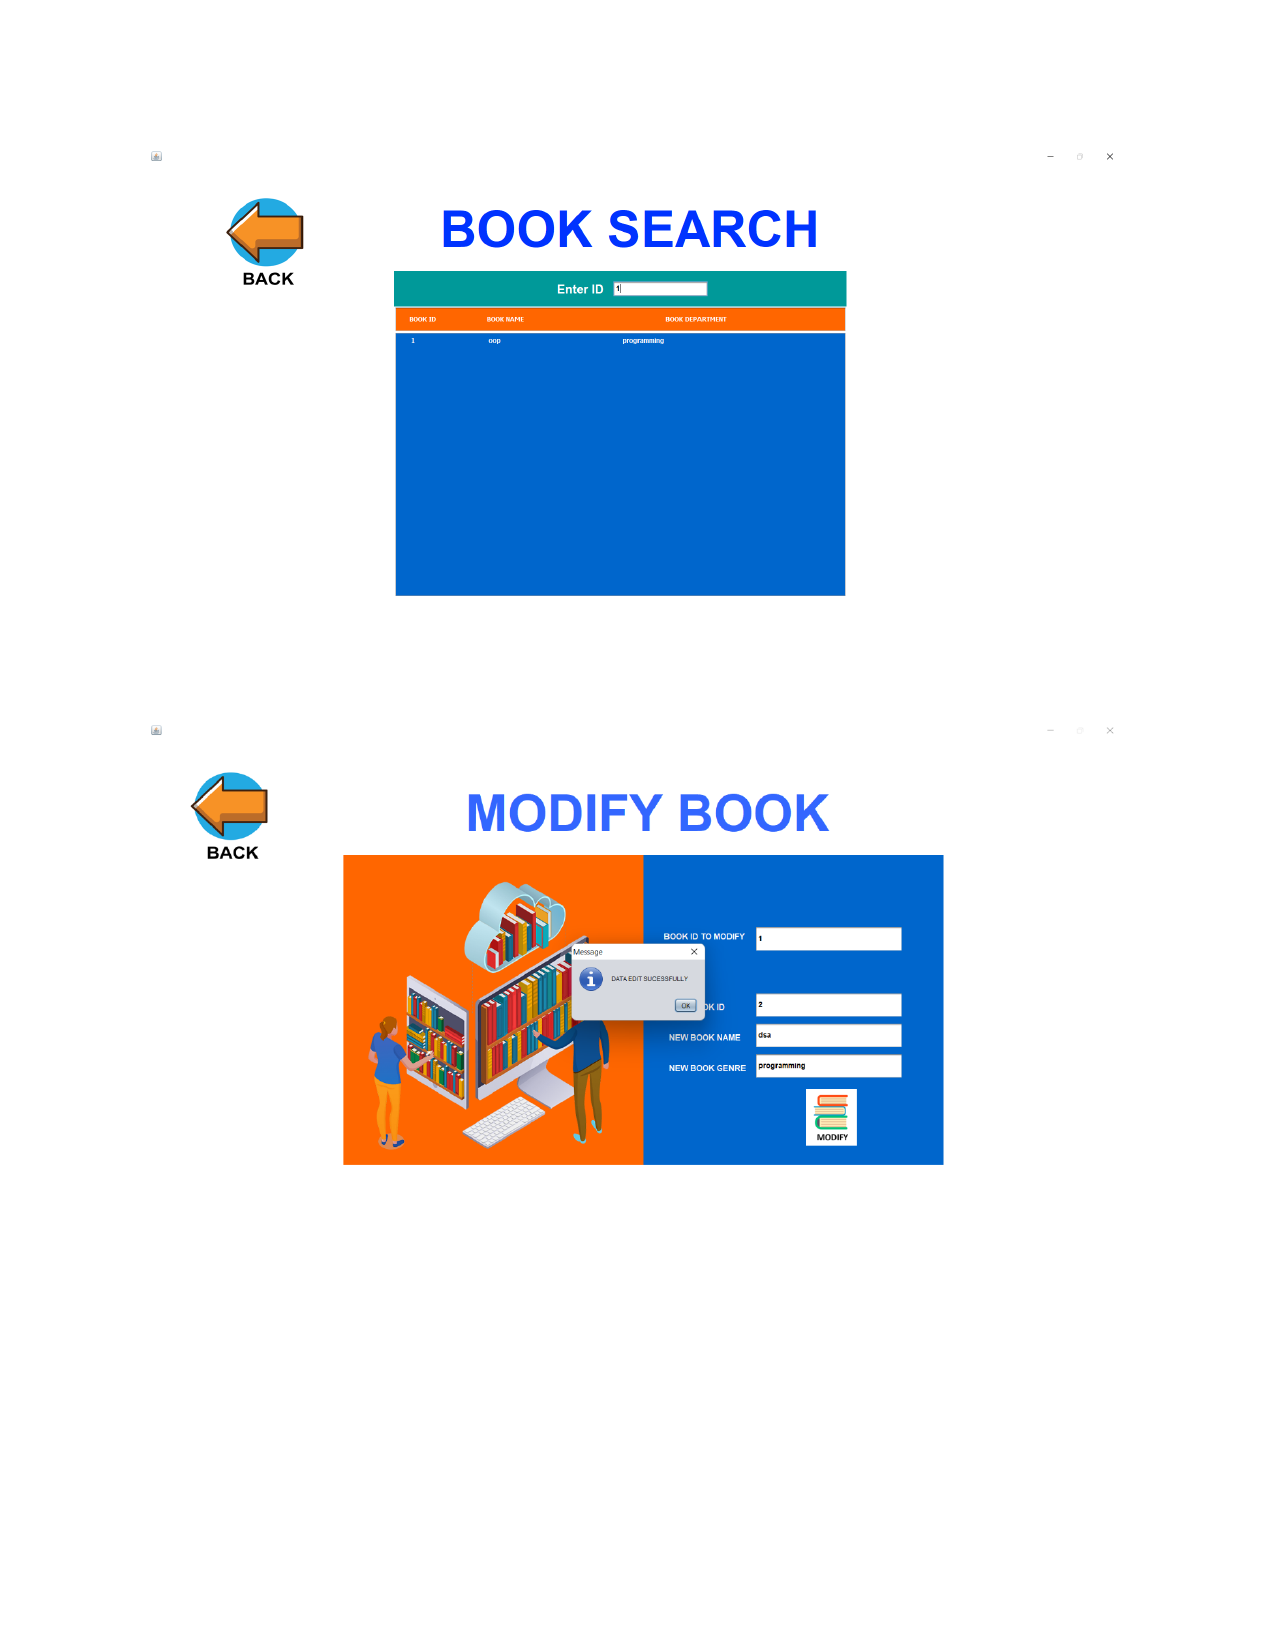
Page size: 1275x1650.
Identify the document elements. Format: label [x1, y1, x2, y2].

picture [150, 723, 1125, 1272]
picture [150, 150, 1125, 699]
